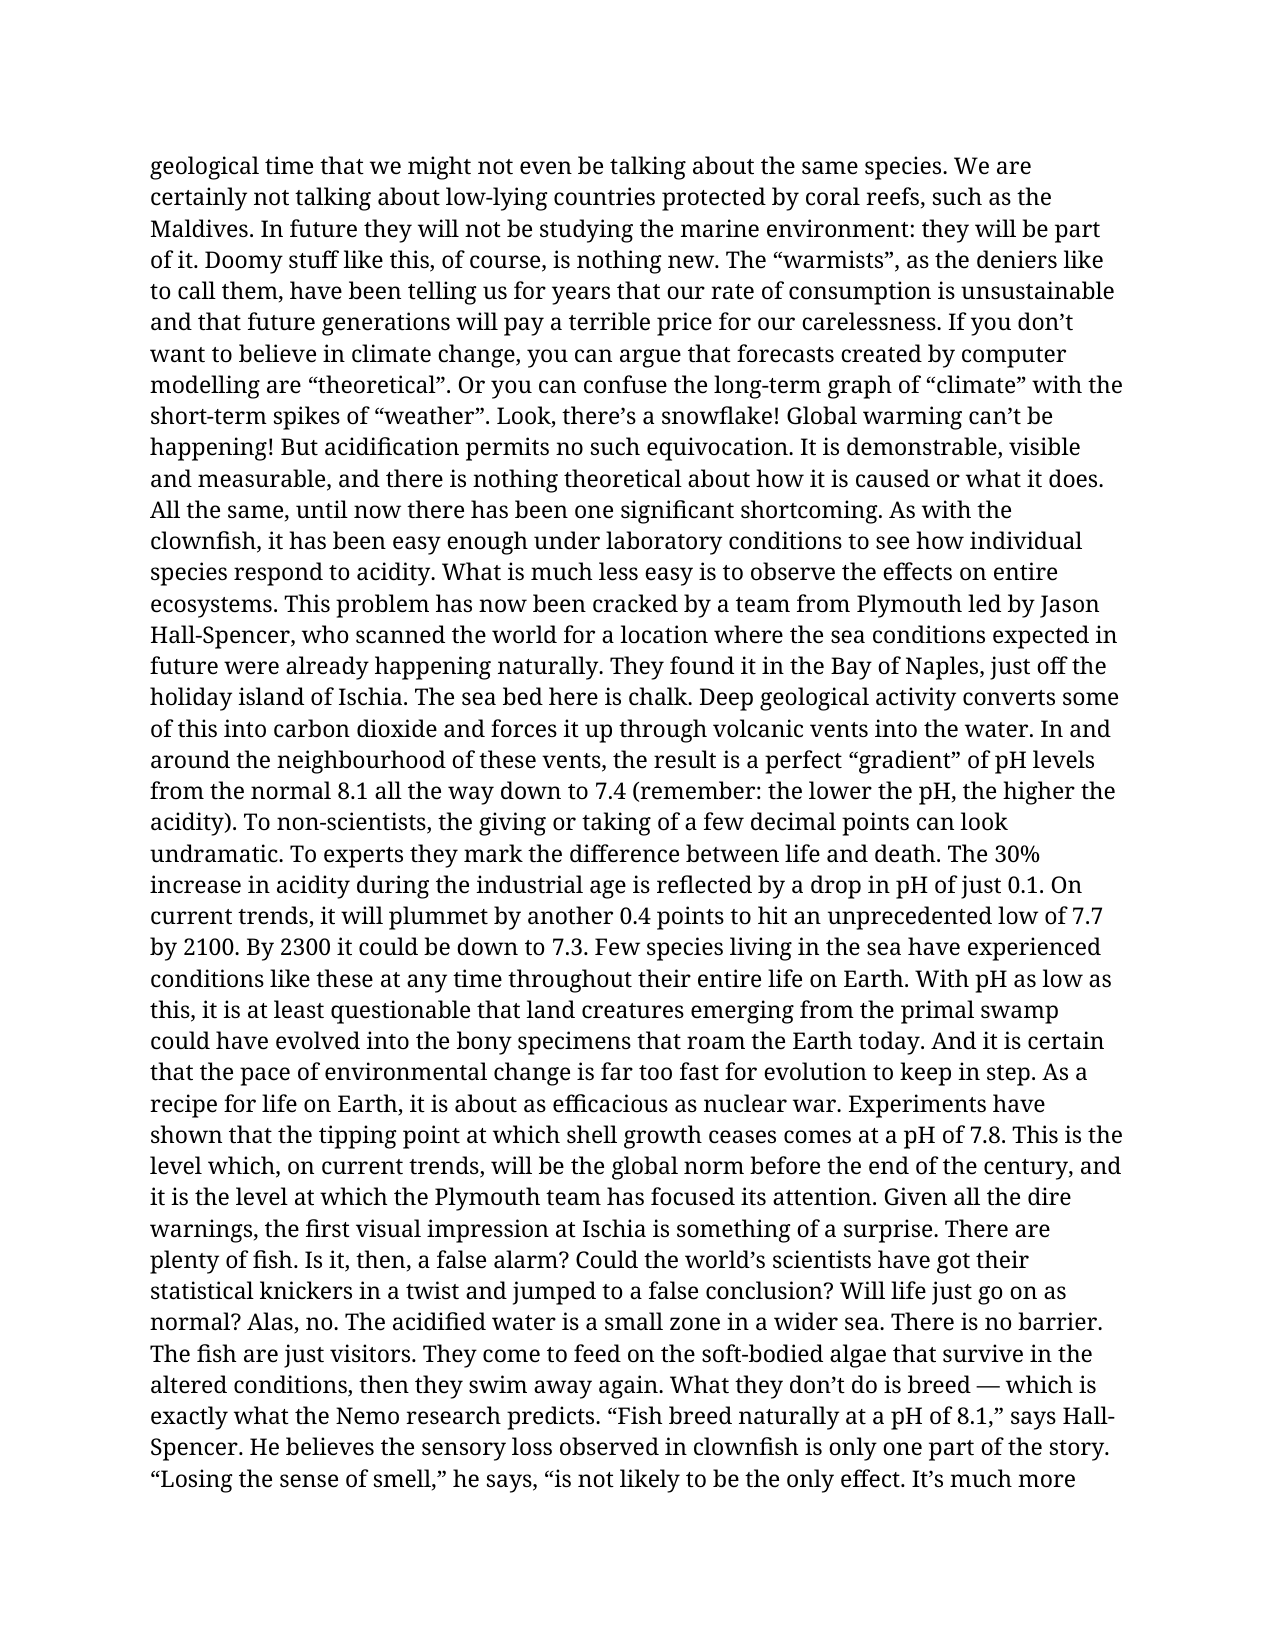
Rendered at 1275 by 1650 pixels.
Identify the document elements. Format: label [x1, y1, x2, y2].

text [150, 150, 1125, 1494]
